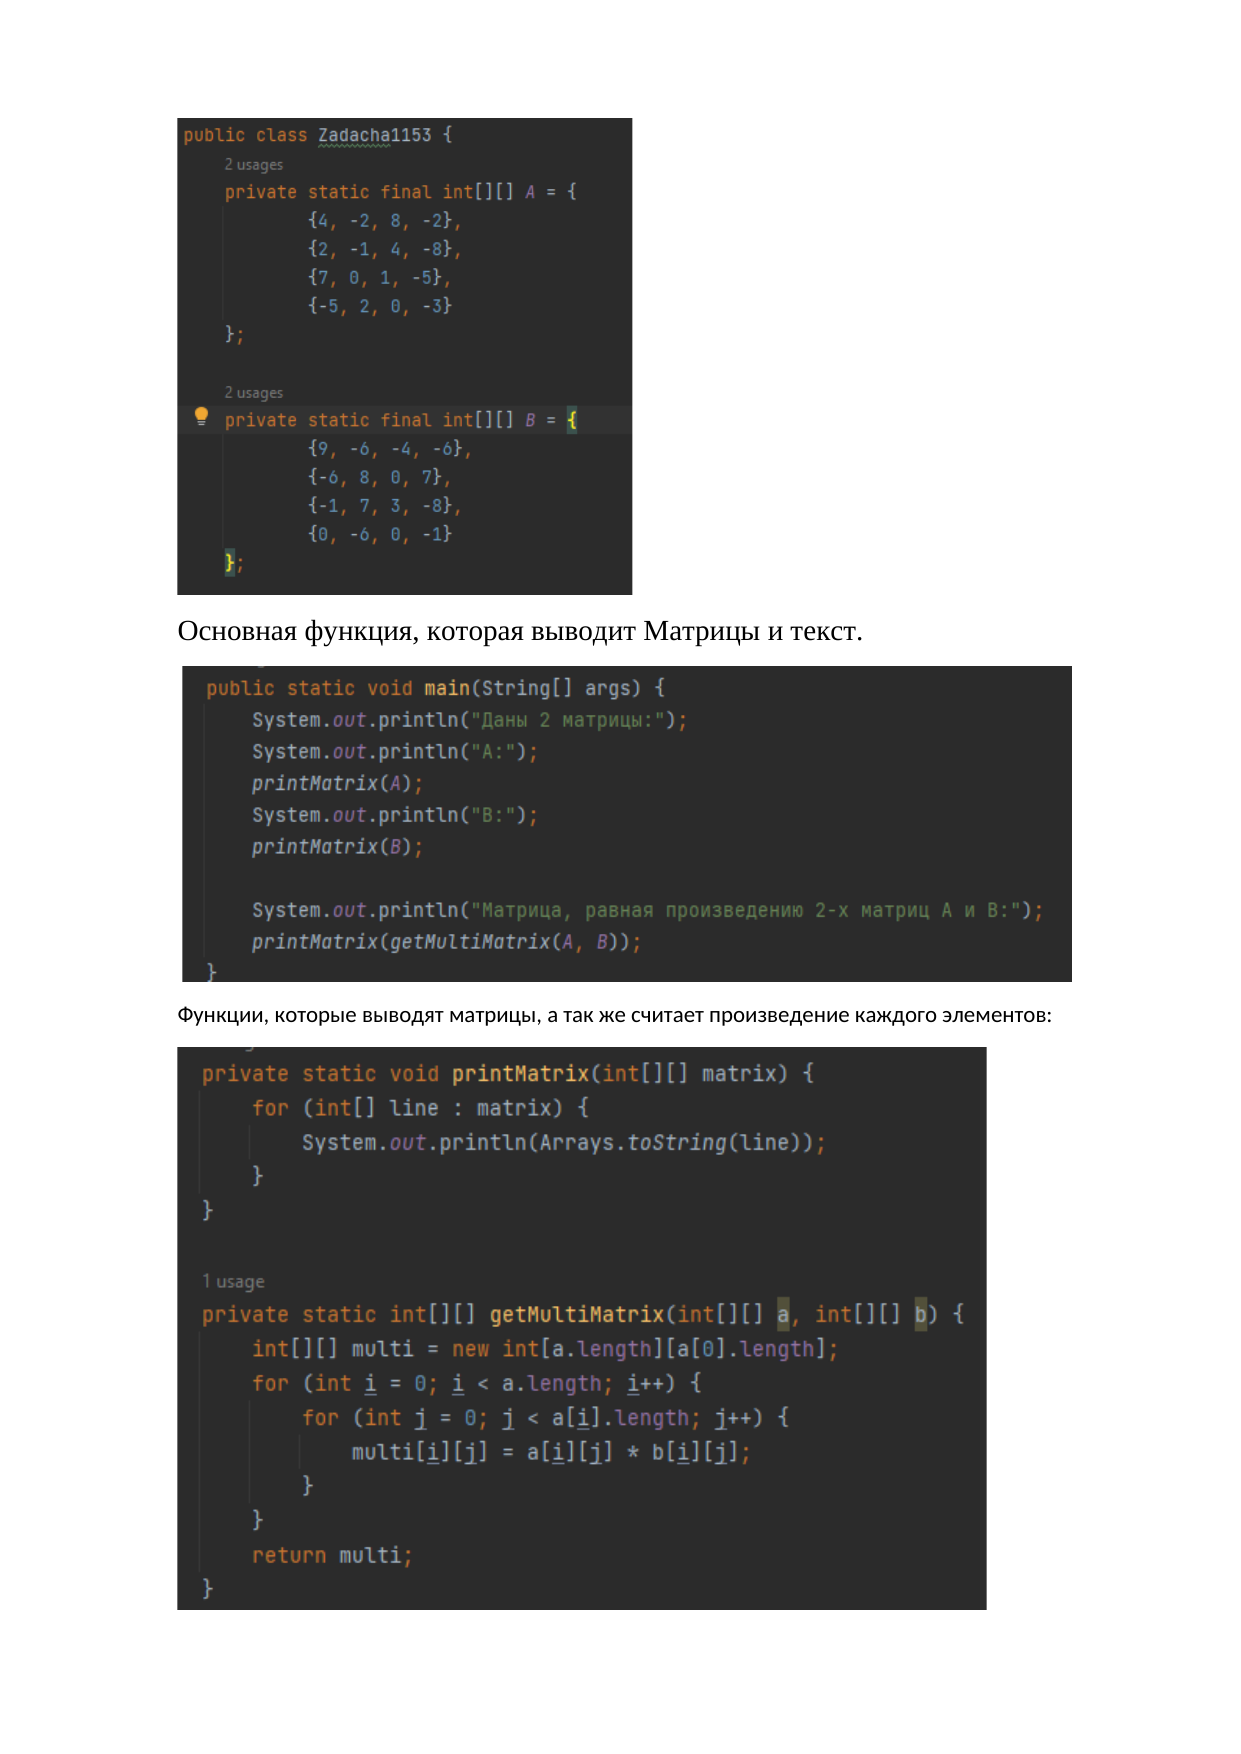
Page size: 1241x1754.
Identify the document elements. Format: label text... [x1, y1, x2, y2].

text Основная функция, которая выводит Матрицы и текст. [177, 613, 1152, 647]
picture [182, 666, 1072, 982]
picture [177, 118, 633, 595]
picture [177, 1047, 987, 1610]
text Функции, которые выводят матрицы, а так же считает произведение каждого элементов: [177, 1000, 1152, 1028]
